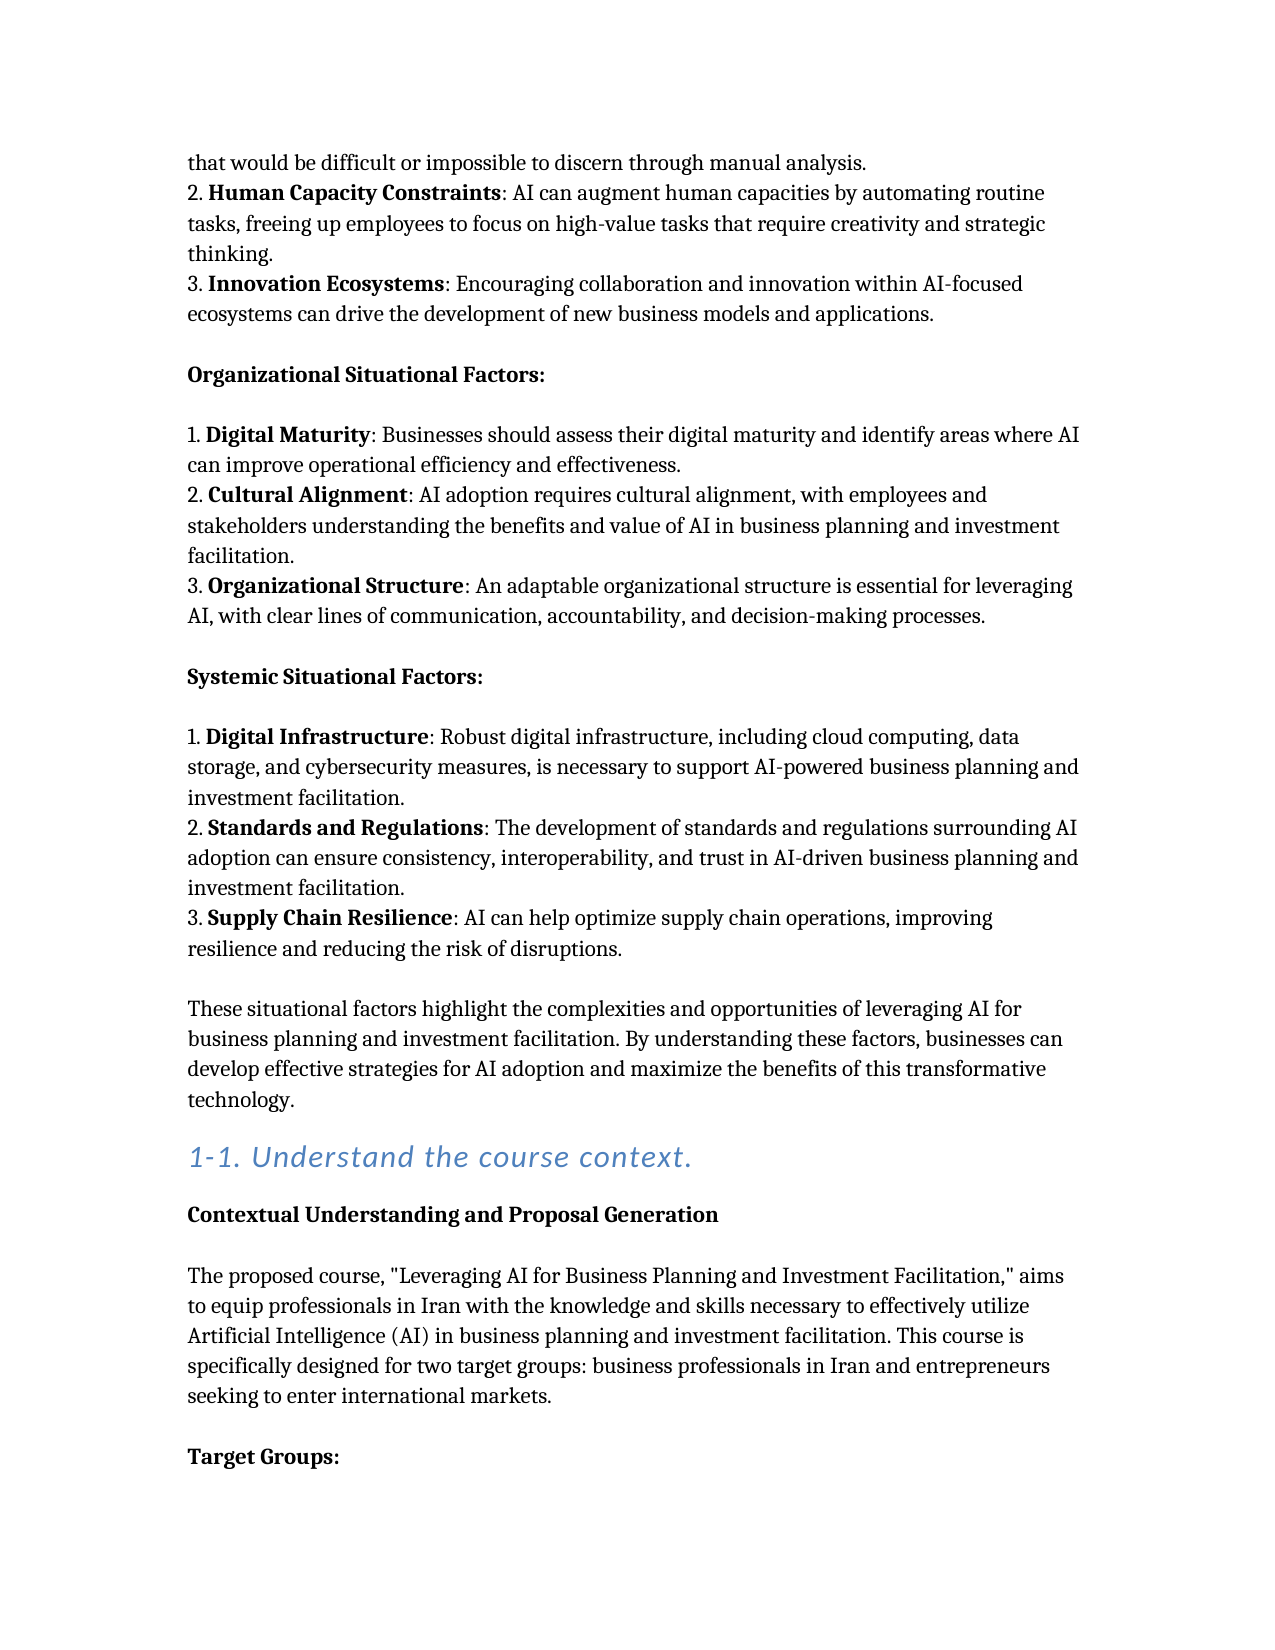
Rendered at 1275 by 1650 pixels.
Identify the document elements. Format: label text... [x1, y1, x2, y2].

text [187, 150, 1087, 1113]
subtitle 1-1. Understand the course context. [187, 1137, 1087, 1176]
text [187, 1202, 1087, 1470]
